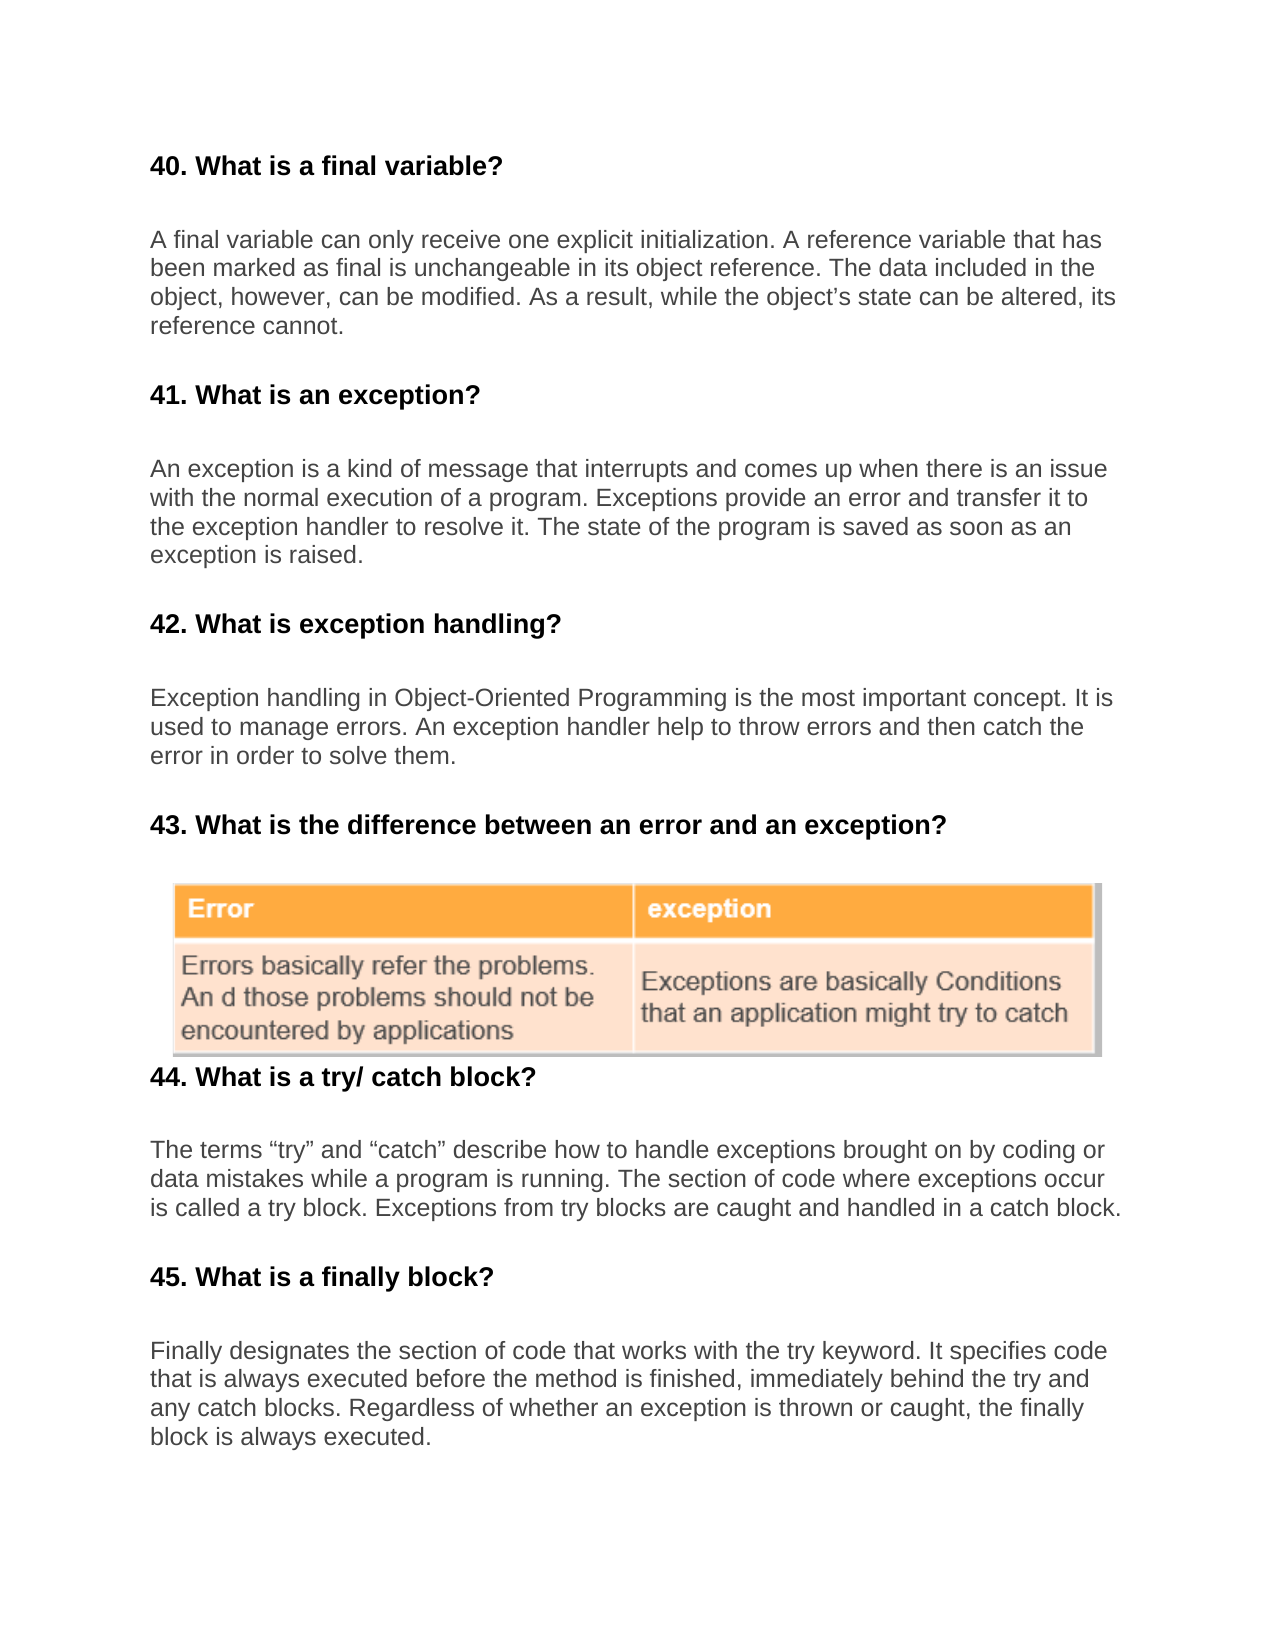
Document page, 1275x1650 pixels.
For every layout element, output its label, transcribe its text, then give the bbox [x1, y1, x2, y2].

text Finally designates the section of code that works with the try keyword. It specifies code that is always executed before the method is finished, immediately behind the try and any catch blocks. Regardless of whether an exception is thrown or caught, the finally block is always executed. [150, 1336, 1125, 1451]
subtitle 41. What is an exception? [150, 379, 1125, 411]
subtitle 45. What is a finally block? [150, 1261, 1125, 1292]
subtitle 42. What is exception handling? [150, 608, 1125, 640]
text An exception is a kind of message that interrupts and comes up when there is an issue with the normal execution of a program. Exceptions provide an error and transfer it to the exception handler to resolve it. The state of the program is saved as soon as an exception is raised. [150, 454, 1125, 569]
text Exception handling in Object-Oriented Programming is the most important concept. It is used to manage errors. An exception handler help to throw errors and then catch the error in order to solve them. [150, 683, 1125, 769]
subtitle 44. What is a try/ catch block? [150, 1061, 1125, 1092]
text A final variable can only receive one explicit initialization. A reference variable that has been marked as final is unchangeable in its object reference. The data included in the object, however, can be modified. As a result, while the object’s state can be altered, its reference cannot. [150, 225, 1125, 340]
subtitle 40. What is a final variable? [150, 150, 1125, 181]
picture [172, 883, 1103, 1057]
text The terms “try” and “catch” describe how to handle exceptions brought on by coding or data mistakes while a program is running. The section of code where exceptions occur is called a try block. Exceptions from try blocks are caught and handled in a catch block. [150, 1135, 1125, 1221]
subtitle 43. What is the difference between an error and an exception? [150, 809, 1125, 840]
